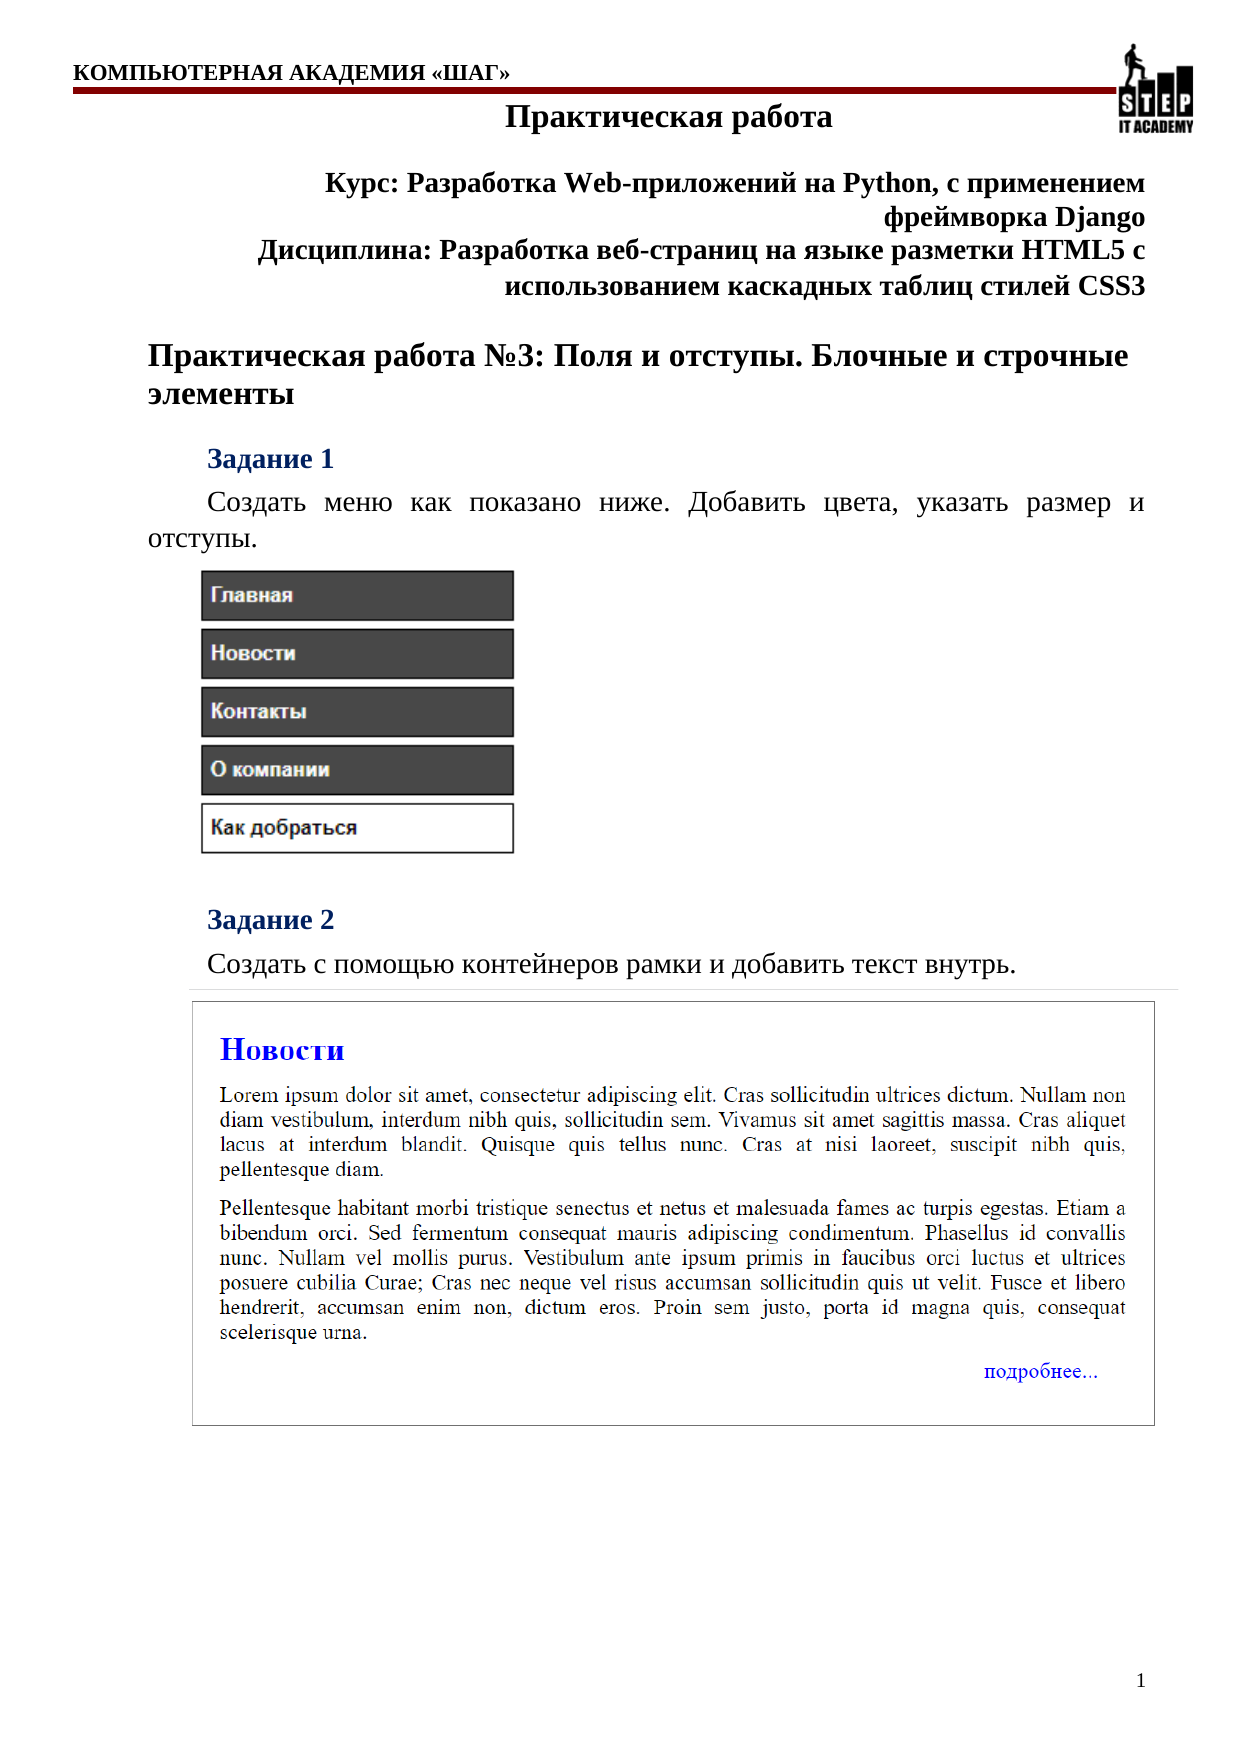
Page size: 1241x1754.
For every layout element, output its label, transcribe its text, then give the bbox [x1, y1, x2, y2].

text Дисциплина: Разработка веб-страниц на языке разметки HTML5 с использованием каскадных таблиц стилей CSS3 [236, 232, 1146, 302]
text Задание 2 [207, 902, 1146, 936]
picture [189, 989, 1179, 1440]
picture [1115, 38, 1193, 136]
text Практическая работа №3: Поля и отступы. Блочные и строчные элементы [148, 335, 1152, 412]
text Задание 1 [207, 441, 1146, 474]
picture [189, 564, 619, 893]
text Создать с помощью контейнеров рамки и добавить текст внутрь. [148, 946, 1146, 979]
text Создать меню как показано ниже. Добавить цвета, указать размер и отступы. [148, 484, 1146, 554]
text Курс: Разработка Web-приложений на Python, с применением фреймворка Django [236, 165, 1146, 232]
